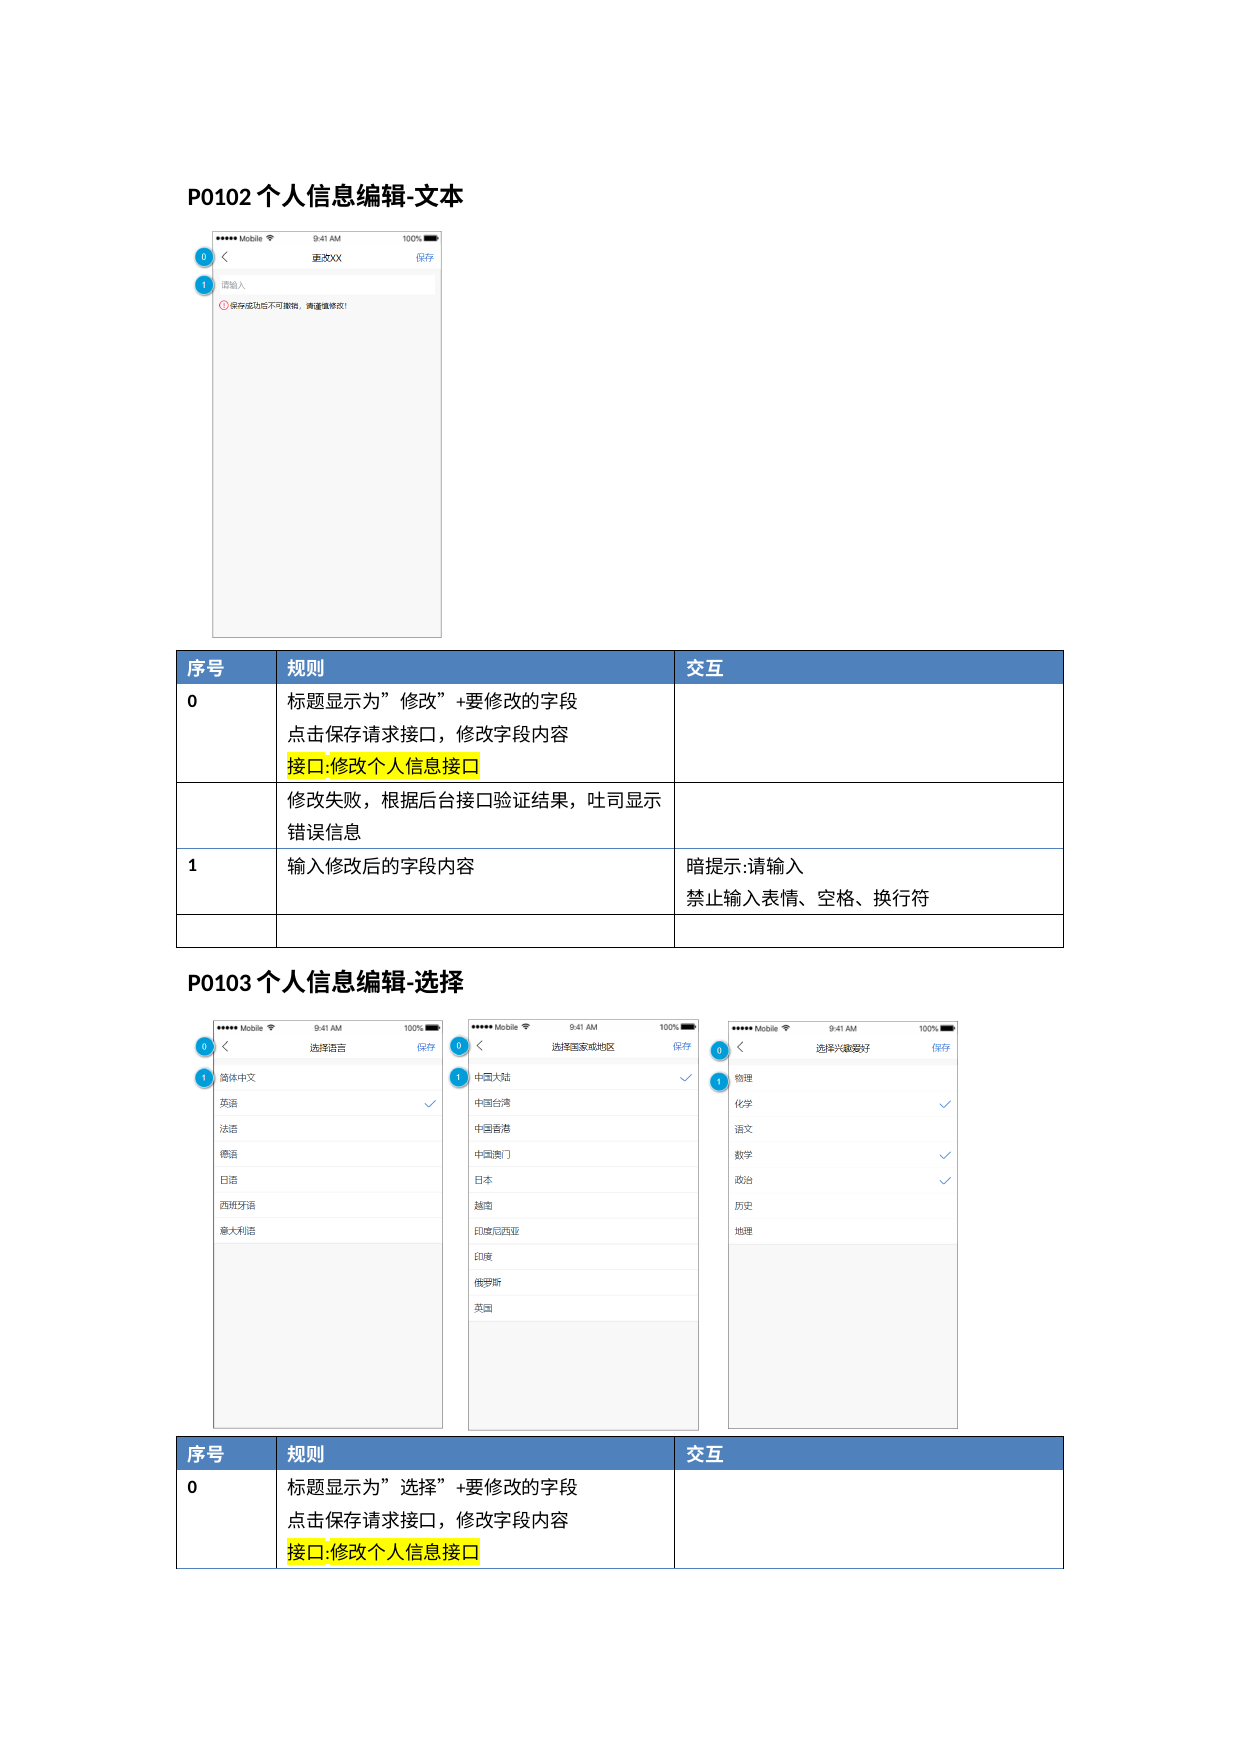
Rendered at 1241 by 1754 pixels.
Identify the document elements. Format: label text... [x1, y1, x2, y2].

subtitle P0102个人信息编辑-文本 [187, 162, 1053, 227]
table_cell 修改失败，根据后台接口验证结果，吐司显示错误信息 [277, 783, 674, 848]
table_header 规则 [277, 651, 674, 683]
picture [706, 1017, 959, 1432]
picture [187, 1017, 702, 1432]
table_header 序号 [177, 651, 276, 683]
table_cell 0 [177, 684, 276, 782]
table_cell 标题显示为”修改”+要修改的字段 点击保存请求接口，修改字段内容 接口:修改个人信息接口 [277, 684, 674, 782]
table_cell [675, 915, 1063, 947]
table_cell 暗提示:请输入 禁止输入表情、空格、换行符 [675, 849, 1063, 914]
table_cell [675, 783, 1063, 848]
table_cell [177, 783, 276, 848]
table_cell [177, 915, 276, 947]
table_cell [675, 1470, 1063, 1568]
table_cell [675, 684, 1063, 782]
table_header 交互 [675, 1437, 1063, 1469]
table_header 交互 [675, 651, 1063, 683]
table_cell [277, 915, 674, 947]
subtitle P0103个人信息编辑-选择 [187, 948, 1053, 1013]
table_cell 0 [177, 1470, 276, 1568]
table_cell 标题显示为”选择”+要修改的字段 点击保存请求接口，修改字段内容 接口:修改个人信息接口 [277, 1470, 674, 1568]
table_header 序号 [177, 1437, 276, 1469]
table_header 规则 [277, 1437, 674, 1469]
table_cell 输入修改后的字段内容 [277, 849, 674, 914]
picture [187, 227, 445, 641]
table_cell 1 [177, 849, 276, 914]
